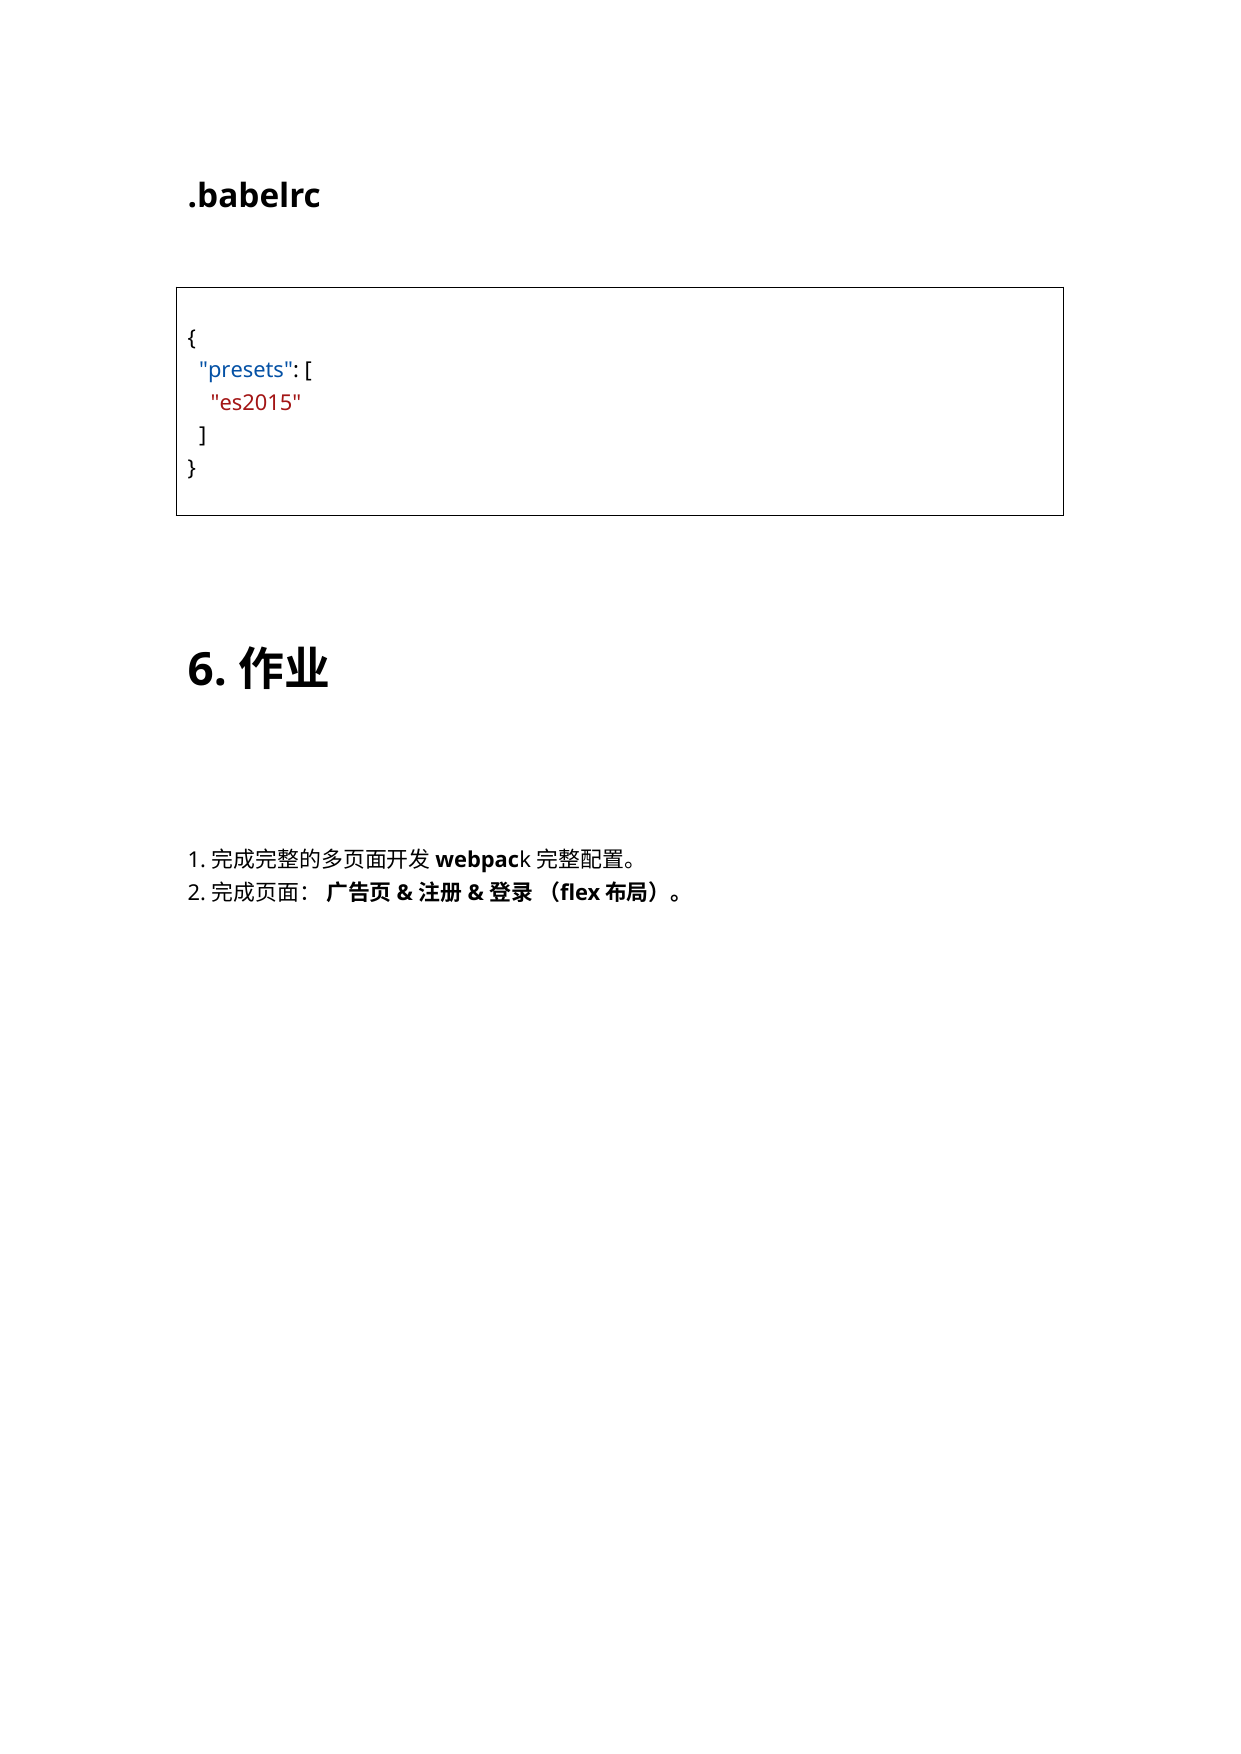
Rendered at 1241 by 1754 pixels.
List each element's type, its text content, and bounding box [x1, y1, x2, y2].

subtitle .babelrc [187, 162, 1053, 227]
list 完成完整的多页面开发 webpack 完整配置。 [187, 842, 1053, 874]
list 完成页面： 广告页 & 注册 & 登录 （flex布局）。 [187, 874, 1053, 907]
subtitle 作业 [187, 617, 1053, 714]
